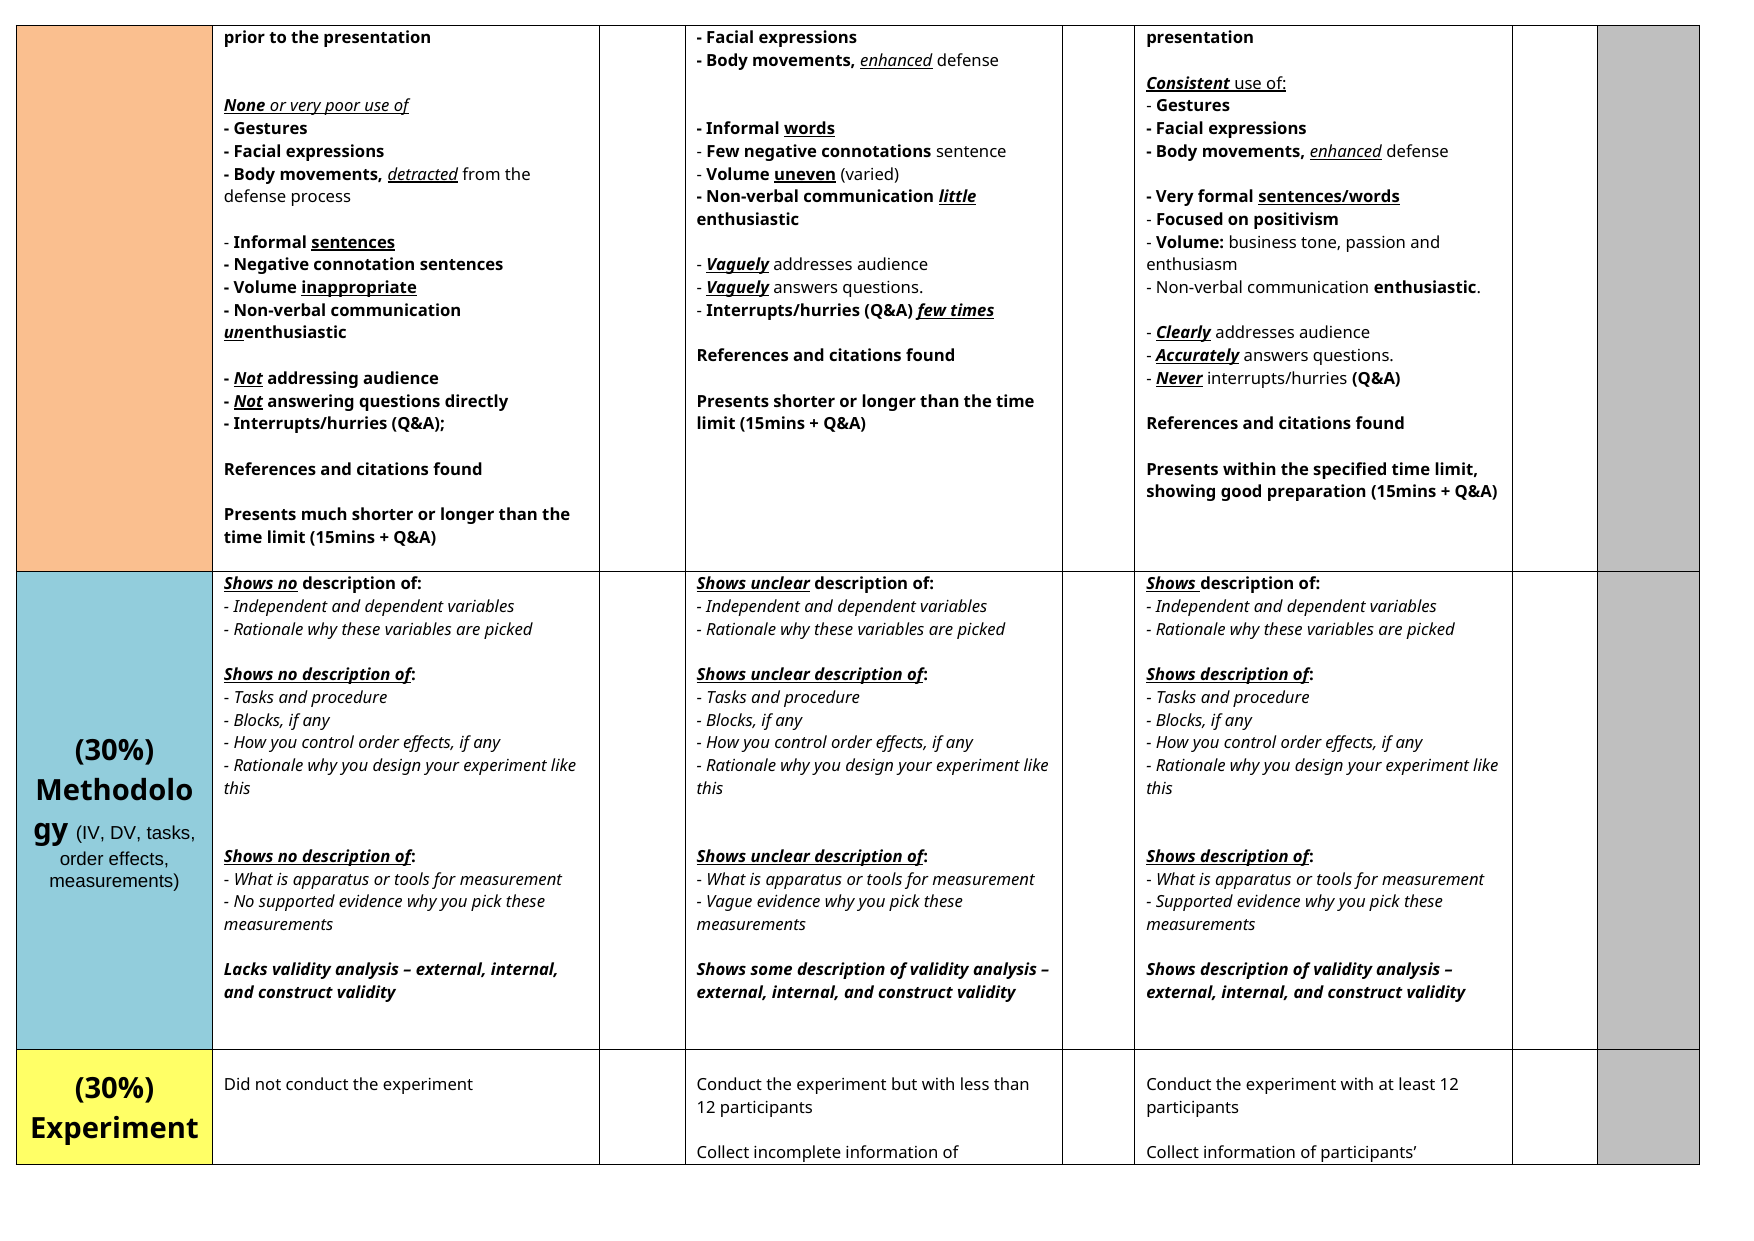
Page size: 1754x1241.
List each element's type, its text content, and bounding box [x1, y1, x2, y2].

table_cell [686, 26, 1062, 571]
table_cell [1598, 26, 1699, 571]
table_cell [686, 1050, 1062, 1164]
table_cell Shows no description of: - Independent and dependent variables - Rationale why these variables are picked Shows no description of: - Tasks and procedure - Blocks, if any - How you control order effects, if any - Rationale why you design your experiment like this Shows no description of: - What is apparatus or tools for measurement - No supported evidence why you pick these measurements Lacks validity analysis – external, internal, and construct validity [213, 572, 599, 1049]
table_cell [213, 1050, 599, 1164]
table_cell [1513, 26, 1597, 571]
table_cell [1513, 572, 1597, 1049]
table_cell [17, 1050, 212, 1164]
table_cell [1063, 1050, 1134, 1164]
table_cell [1063, 26, 1134, 571]
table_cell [17, 26, 212, 571]
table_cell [213, 26, 599, 571]
table_cell Shows unclear description of: - Independent and dependent variables - Rationale why these variables are picked Shows unclear description of: - Tasks and procedure - Blocks, if any - How you control order effects, if any - Rationale why you design your experiment like this Shows unclear description of: - What is apparatus or tools for measurement - Vague evidence why you pick these measurements Shows some description of validity analysis – external, internal, and construct validity [686, 572, 1062, 1049]
table_cell (30%) Methodology (IV, DV, tasks, order effects, measurements) [17, 572, 212, 1049]
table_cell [1135, 26, 1512, 571]
table_cell [1513, 1050, 1597, 1164]
table_cell [600, 1050, 685, 1164]
table_cell [600, 26, 685, 571]
table_cell Shows description of: - Independent and dependent variables - Rationale why these variables are picked Shows description of: - Tasks and procedure - Blocks, if any - How you control order effects, if any - Rationale why you design your experiment like this Shows description of: - What is apparatus or tools for measurement - Supported evidence why you pick these measurements Shows description of validity analysis – external, internal, and construct validity [1135, 572, 1512, 1049]
table_cell [1063, 572, 1134, 1049]
table_cell [600, 572, 685, 1049]
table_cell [1135, 1050, 1512, 1164]
table_cell [1598, 1050, 1699, 1164]
table_cell [1598, 572, 1699, 1049]
